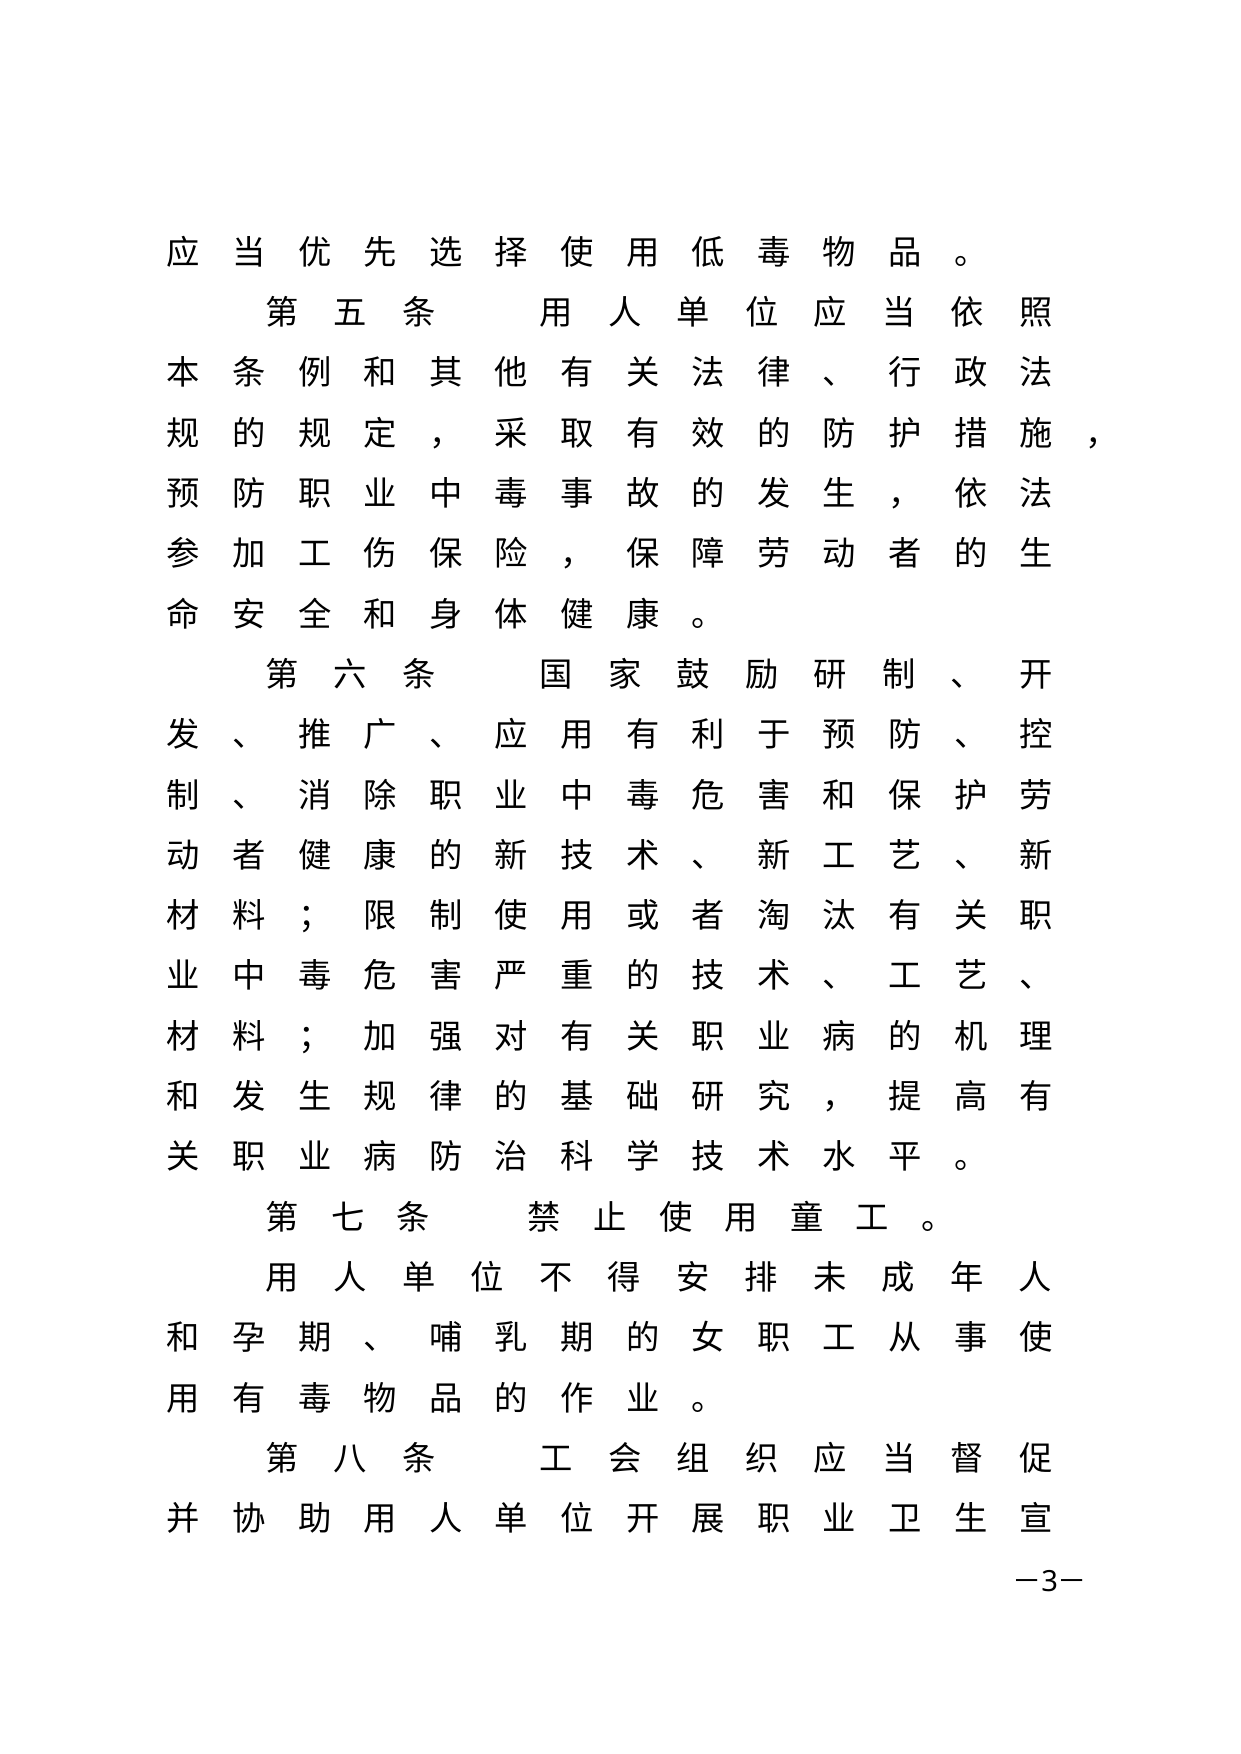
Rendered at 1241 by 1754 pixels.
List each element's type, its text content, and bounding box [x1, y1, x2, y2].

text 用人单位应当尽可能使用无毒物品；需要使用有毒物品的，应当优先选择使用低毒物品。 [167, 219, 1085, 280]
text 第八条 工会组织应当督促并协助用人单位开展职业卫生宣传教育和培训，对用人单位的职业卫生工作提出意见和建议，与用人单位就劳动者反映的职业病防治问题进行协调并督促解决。 [167, 1426, 1085, 1546]
text 第六条 国家鼓励研制、开发、推广、应用有利于预防、控制、消除职业中毒危害和保护劳动者健康的新技术、新工艺、新材料；限制使用或者淘汰有关职业中毒危害严重的技术、工艺、材料；加强对有关职业病的机理和发生规律的基础研究，提高有关职业病防治科学技术水平。 [167, 642, 1085, 1184]
text 第七条 禁止使用童工。 [167, 1184, 1085, 1245]
text 第五条 用人单位应当依照本条例和其他有关法律、行政法规的规定，采取有效的防护措施，预防职业中毒事故的发生，依法参加工伤保险，保障劳动者的生命安全和身体健康。 [167, 280, 1085, 642]
text 用人单位不得安排未成年人和孕期、哺乳期的女职工从事使用有毒物品的作业。 [167, 1245, 1085, 1426]
